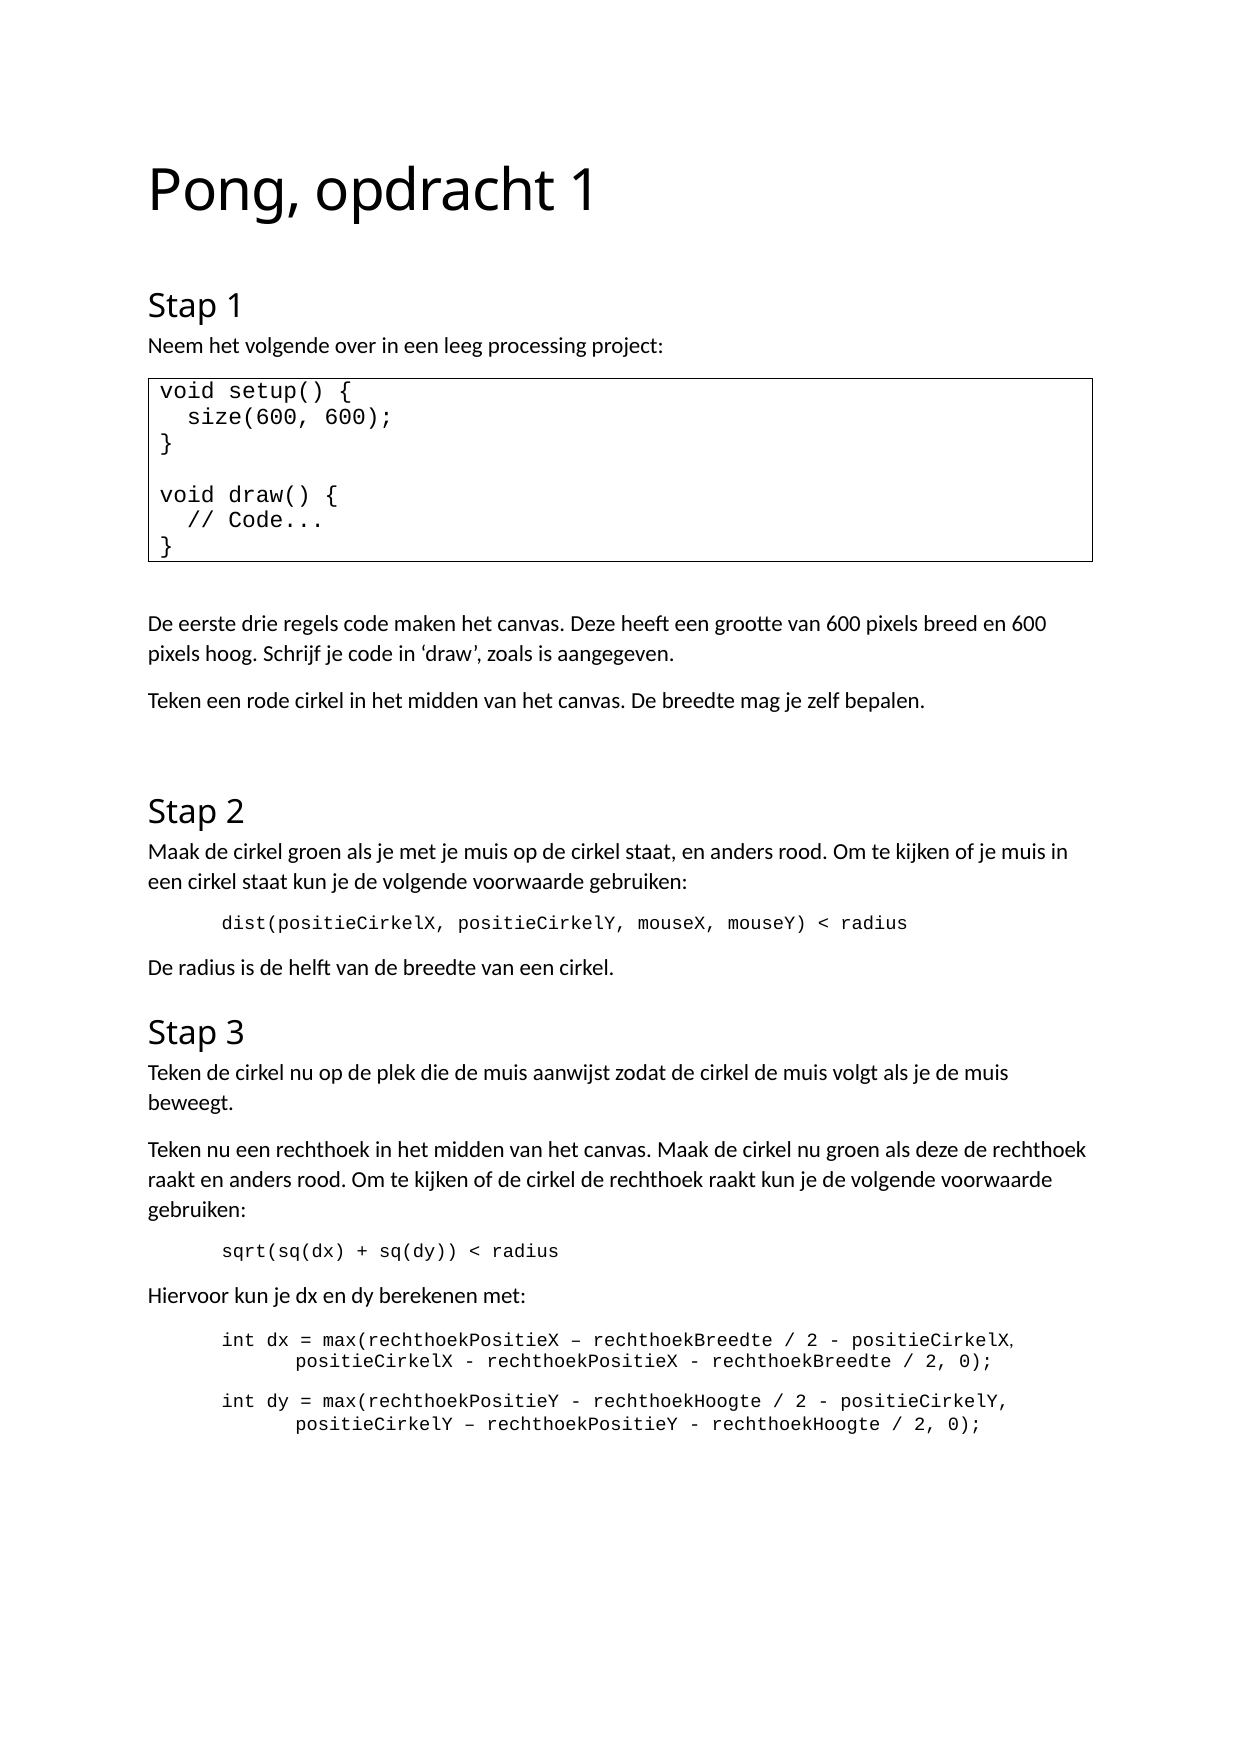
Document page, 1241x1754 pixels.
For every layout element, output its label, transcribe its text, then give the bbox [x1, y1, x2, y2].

text Teken de cirkel nu op de plek die de muis aanwijst zodat de cirkel de muis volgt als je de muis beweegt. [148, 1058, 1093, 1116]
text Neem het volgende over in een leeg processing project: [148, 331, 1093, 359]
text sqrt(sq(dx) + sq(dy)) < radius [221, 1242, 1093, 1263]
text int dy = max(rechthoekPositieY - rechthoekHoogte / 2 - positieCirkelY, [221, 1392, 1093, 1413]
subtitle Stap 2 [148, 788, 1093, 833]
table_header void setup() { size(600, 600); } void draw() { // Code... } [149, 379, 1092, 561]
text Teken een rode cirkel in het midden van het canvas. De breedte mag je zelf bepalen. [148, 686, 1093, 714]
text De radius is de helft van de breedte van een cirkel. [148, 953, 1093, 981]
text De eerste drie regels code maken het canvas. Deze heeft een grootte van 600 pixels breed en 600 pixels hoog. Schrijf je code in ‘draw’, zoals is aangegeven. [148, 609, 1093, 667]
text Maak de cirkel groen als je met je muis op de cirkel staat, en anders rood. Om te kijken of je muis in een cirkel staat kun je de volgende voorwaarde gebruiken: [148, 837, 1093, 895]
text dist(positieCirkelX, positieCirkelY, mouseX, mouseY) < radius [221, 914, 1093, 935]
subtitle Stap 3 [148, 1009, 1093, 1054]
text Hiervoor kun je dx en dy berekenen met: [148, 1282, 1093, 1309]
text positieCirkelX - rechthoekPositieX - rechthoekBreedte / 2, 0); [221, 1352, 1093, 1373]
title Pong, opdracht 1 [148, 148, 1093, 227]
text positieCirkelY – rechthoekPositieY - rechthoekHoogte / 2, 0); [221, 1415, 1093, 1436]
text Teken nu een rechthoek in het midden van het canvas. Maak de cirkel nu groen als deze de rechthoek raakt en anders rood. Om te kijken of de cirkel de rechthoek raakt kun je de volgende voorwaarde gebruiken: [148, 1135, 1093, 1223]
subtitle Stap 1 [148, 282, 1093, 328]
text int dx = max(rechthoekPositieX – rechthoekBreedte / 2 - positieCirkelX, [221, 1328, 1093, 1352]
